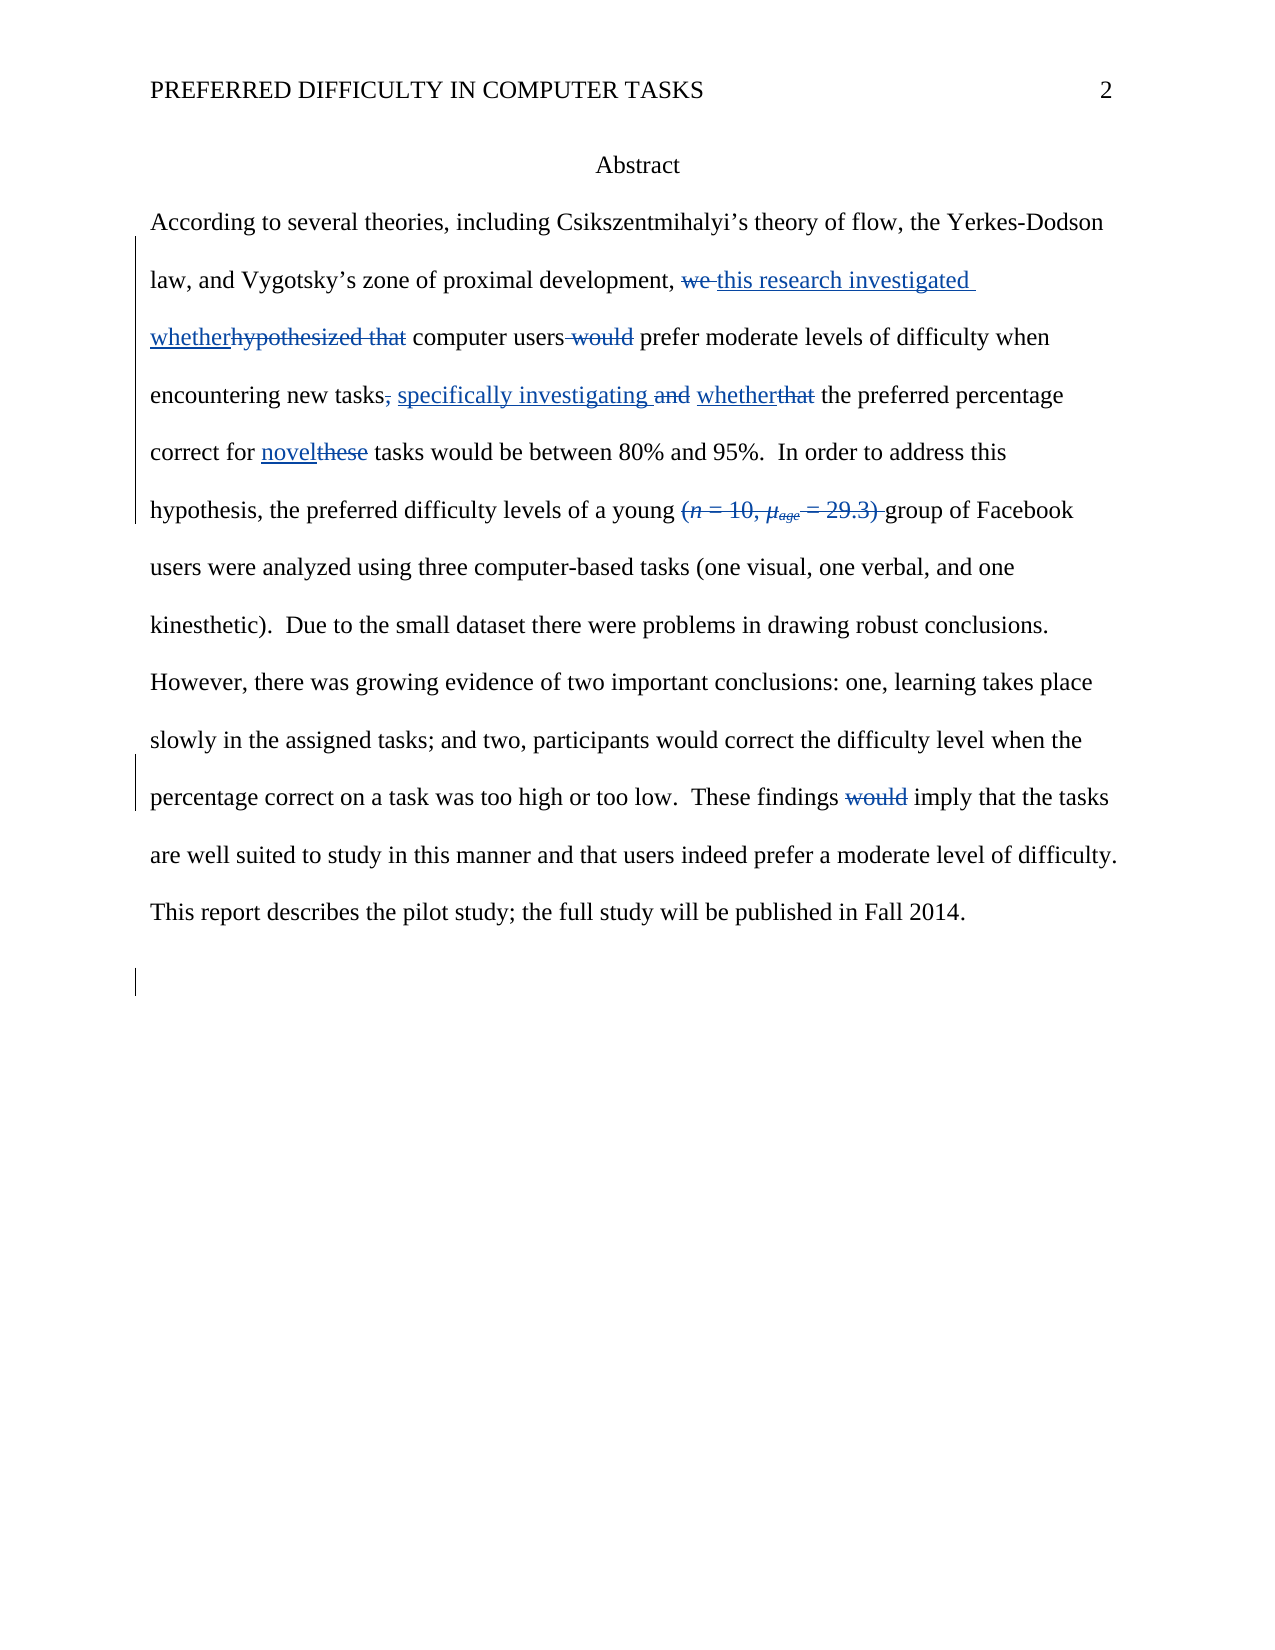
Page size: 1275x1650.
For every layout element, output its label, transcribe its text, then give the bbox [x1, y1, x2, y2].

text Abstract [150, 150, 1125, 179]
text According to several theories, including Csikszentmihalyi’s theory of flow, the Yerkes-Dodson law, and Vygotsky’s zone of proximal development, computer users prefer moderate levels of difficulty when encountering new tasks the preferred percentage correct for tasks would be between 80% and 95%. In order to address this hypothesis, the preferred difficulty levels of a young group of Facebook users were analyzed using three computer-based tasks (one visual, one verbal, and one kinesthetic). Due to the small dataset there were problems in drawing robust conclusions. However, there was growing evidence of two important conclusions: one, learning takes place slowly in the assigned tasks; and two, participants would correct the difficulty level when the percentage correct on a task was too high or too low. These findings imply that the tasks are well suited to study in this manner and that users indeed prefer a moderate level of difficulty. This report describes the pilot study; the full study will be published in Fall 2014. [150, 207, 1125, 926]
